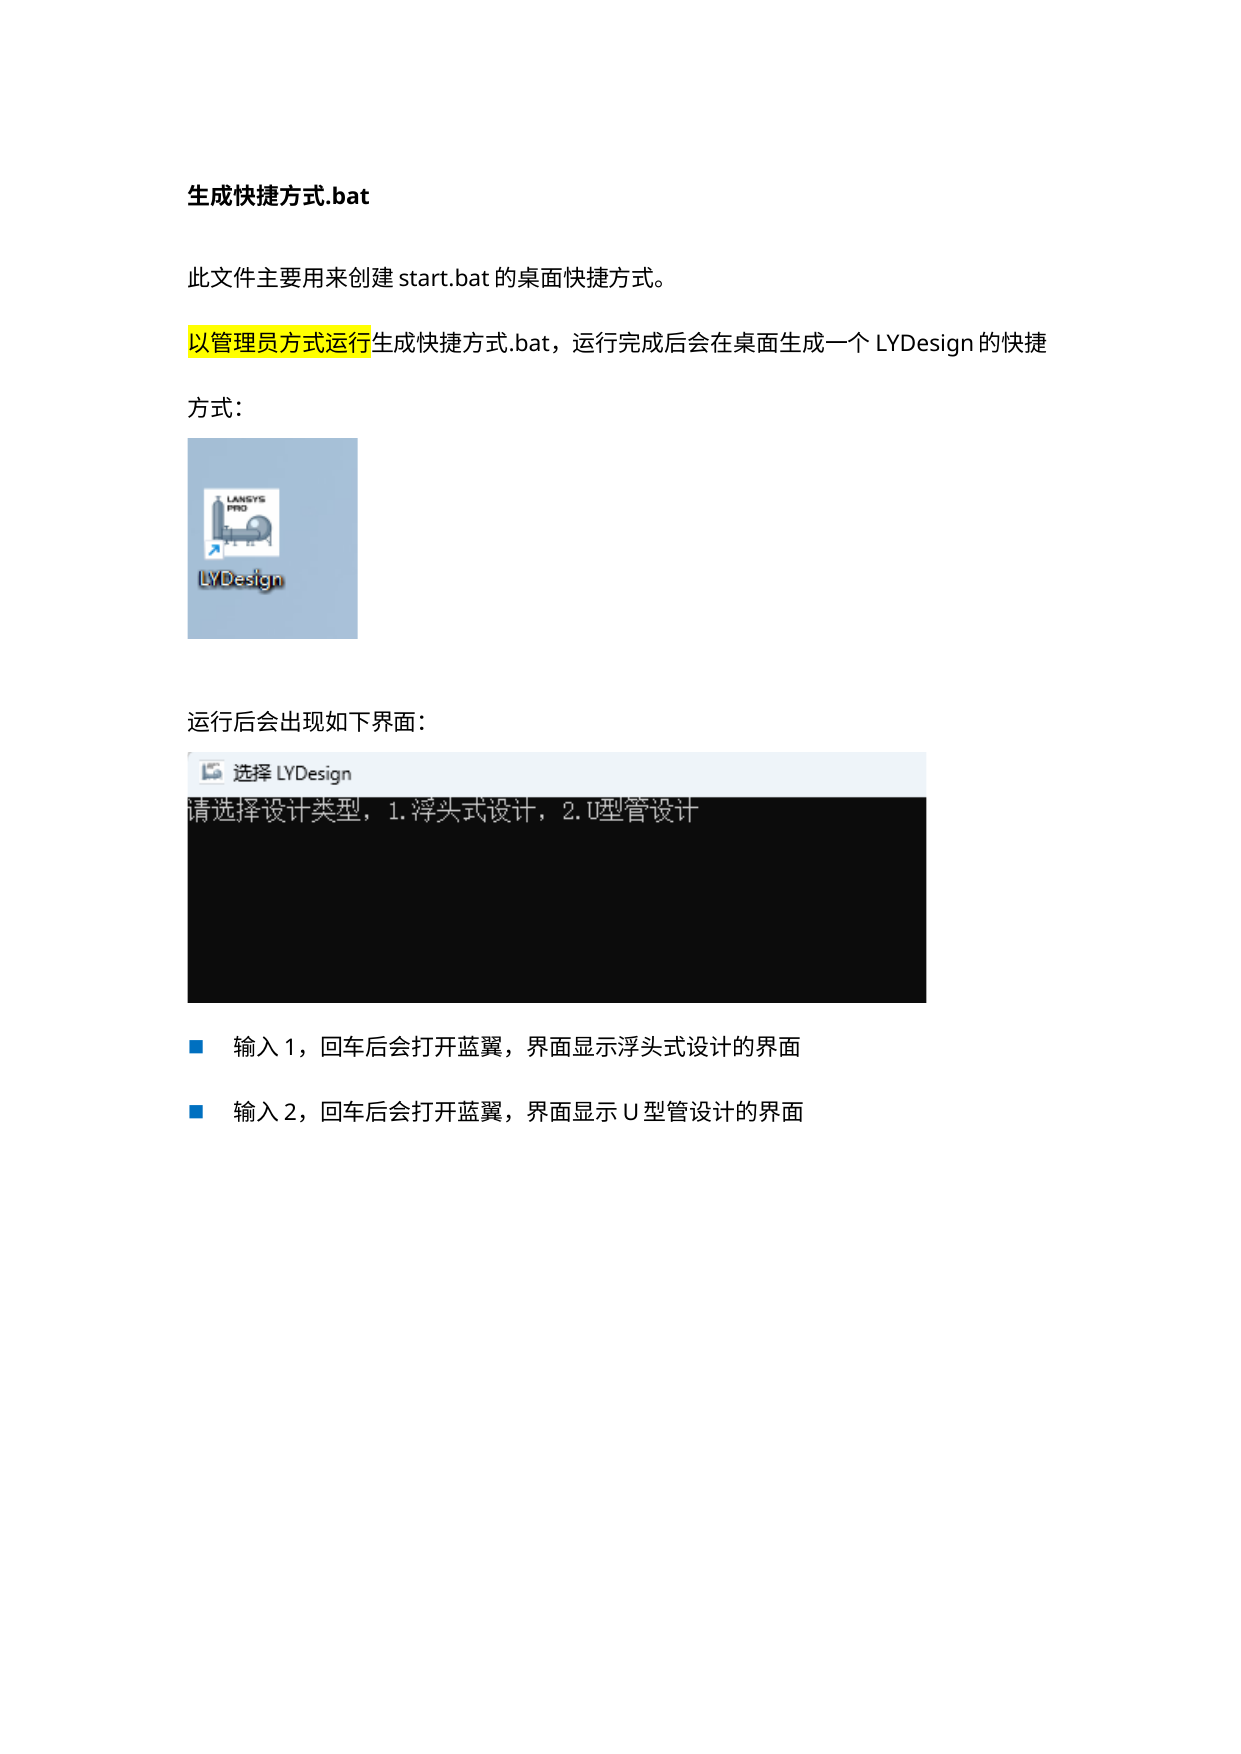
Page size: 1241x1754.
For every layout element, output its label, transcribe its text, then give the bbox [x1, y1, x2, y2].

text 此文件主要用来创建start.bat的桌面快捷方式。 [187, 244, 1053, 309]
picture [187, 438, 358, 639]
text 运行后会出现如下界面： [187, 687, 1053, 752]
picture [187, 752, 927, 1003]
list 输入2，回车后会打开蓝翼，界面显示U型管设计的界面 [187, 1077, 1053, 1142]
text 生成快捷方式.bat [187, 162, 1053, 227]
list 输入1，回车后会打开蓝翼，界面显示浮头式设计的界面 [187, 1012, 1053, 1077]
text 以管理员方式运行生成快捷方式.bat，运行完成后会在桌面生成一个LYDesign的快捷方式： [187, 309, 1053, 439]
